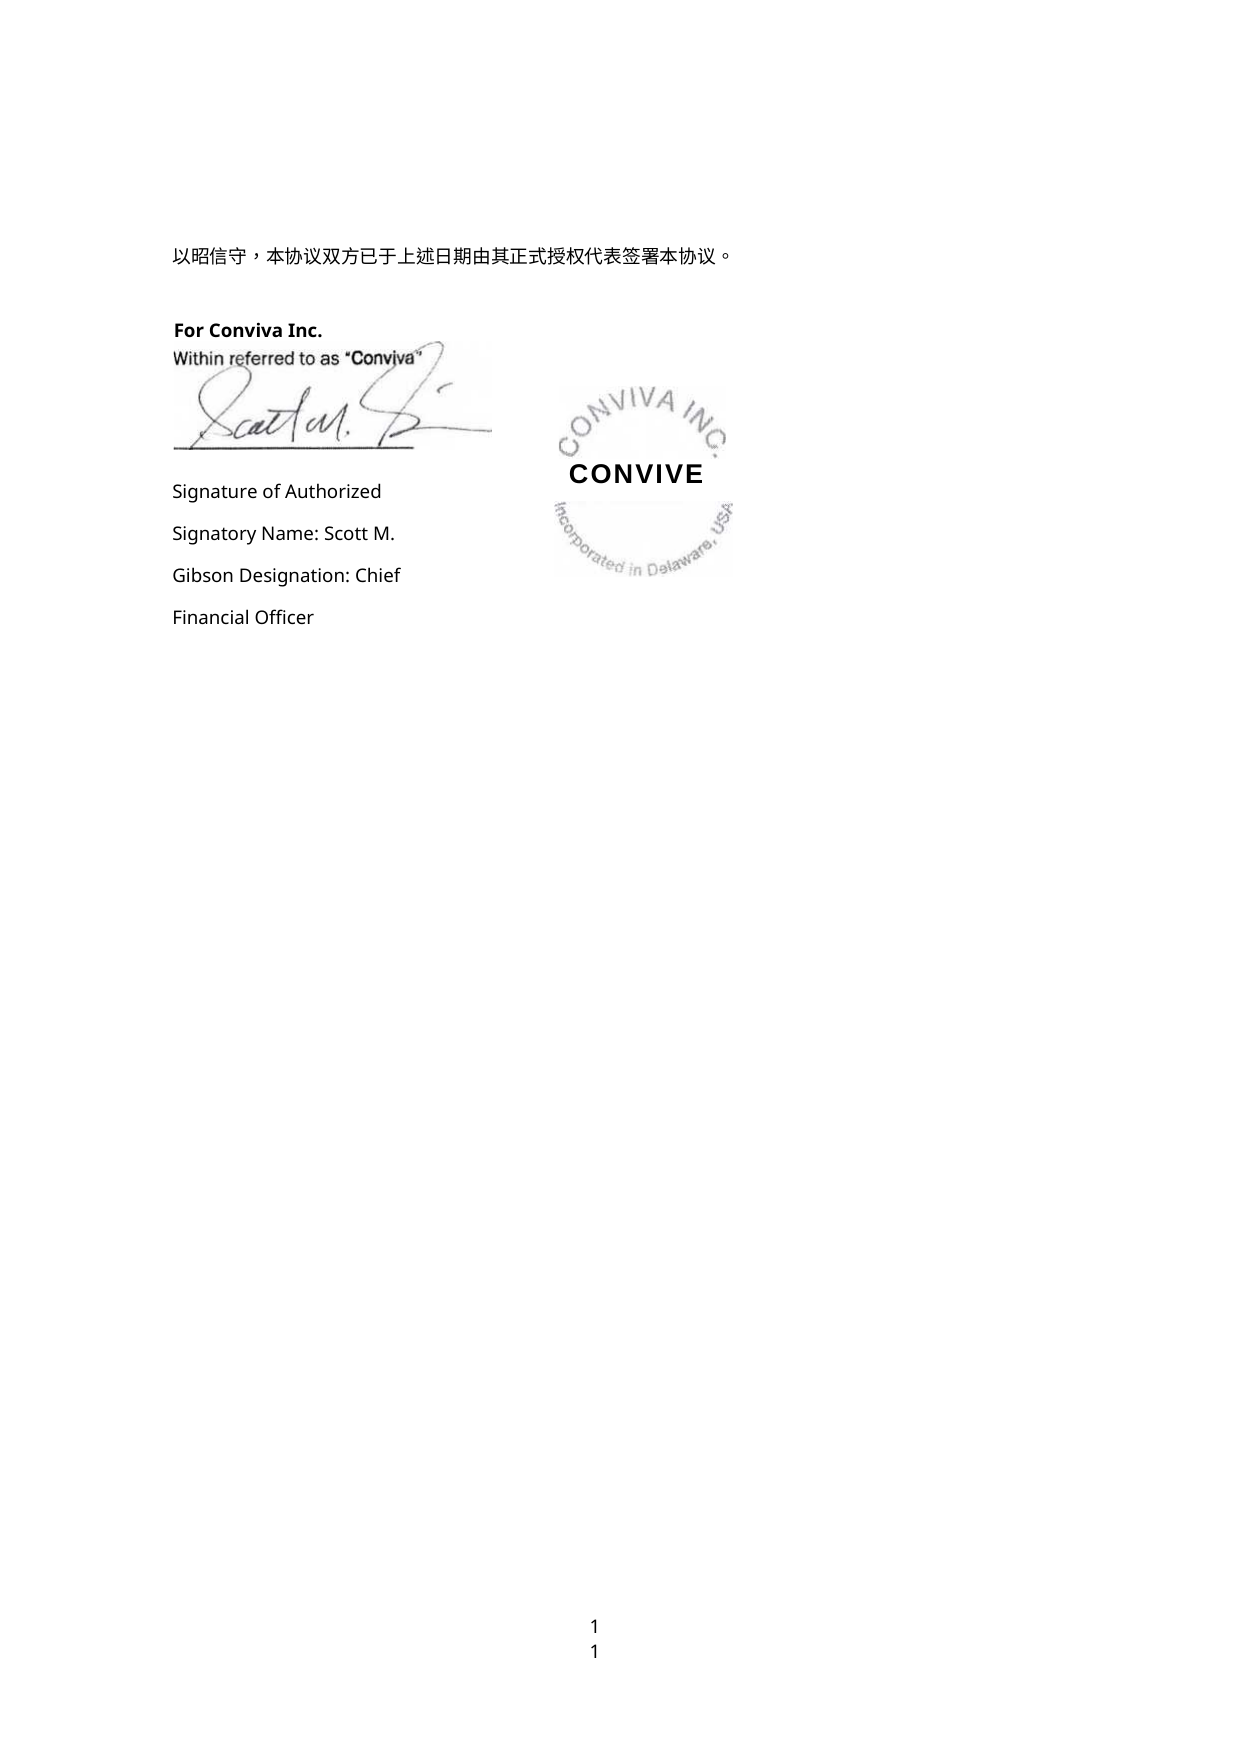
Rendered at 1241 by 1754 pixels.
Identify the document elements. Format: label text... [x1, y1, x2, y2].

text 以昭信守，本协议双方已于上述日期由其正式授权代表签署本协议。 [172, 245, 1038, 269]
picture [173, 341, 492, 450]
picture [558, 386, 726, 459]
picture [554, 501, 733, 577]
